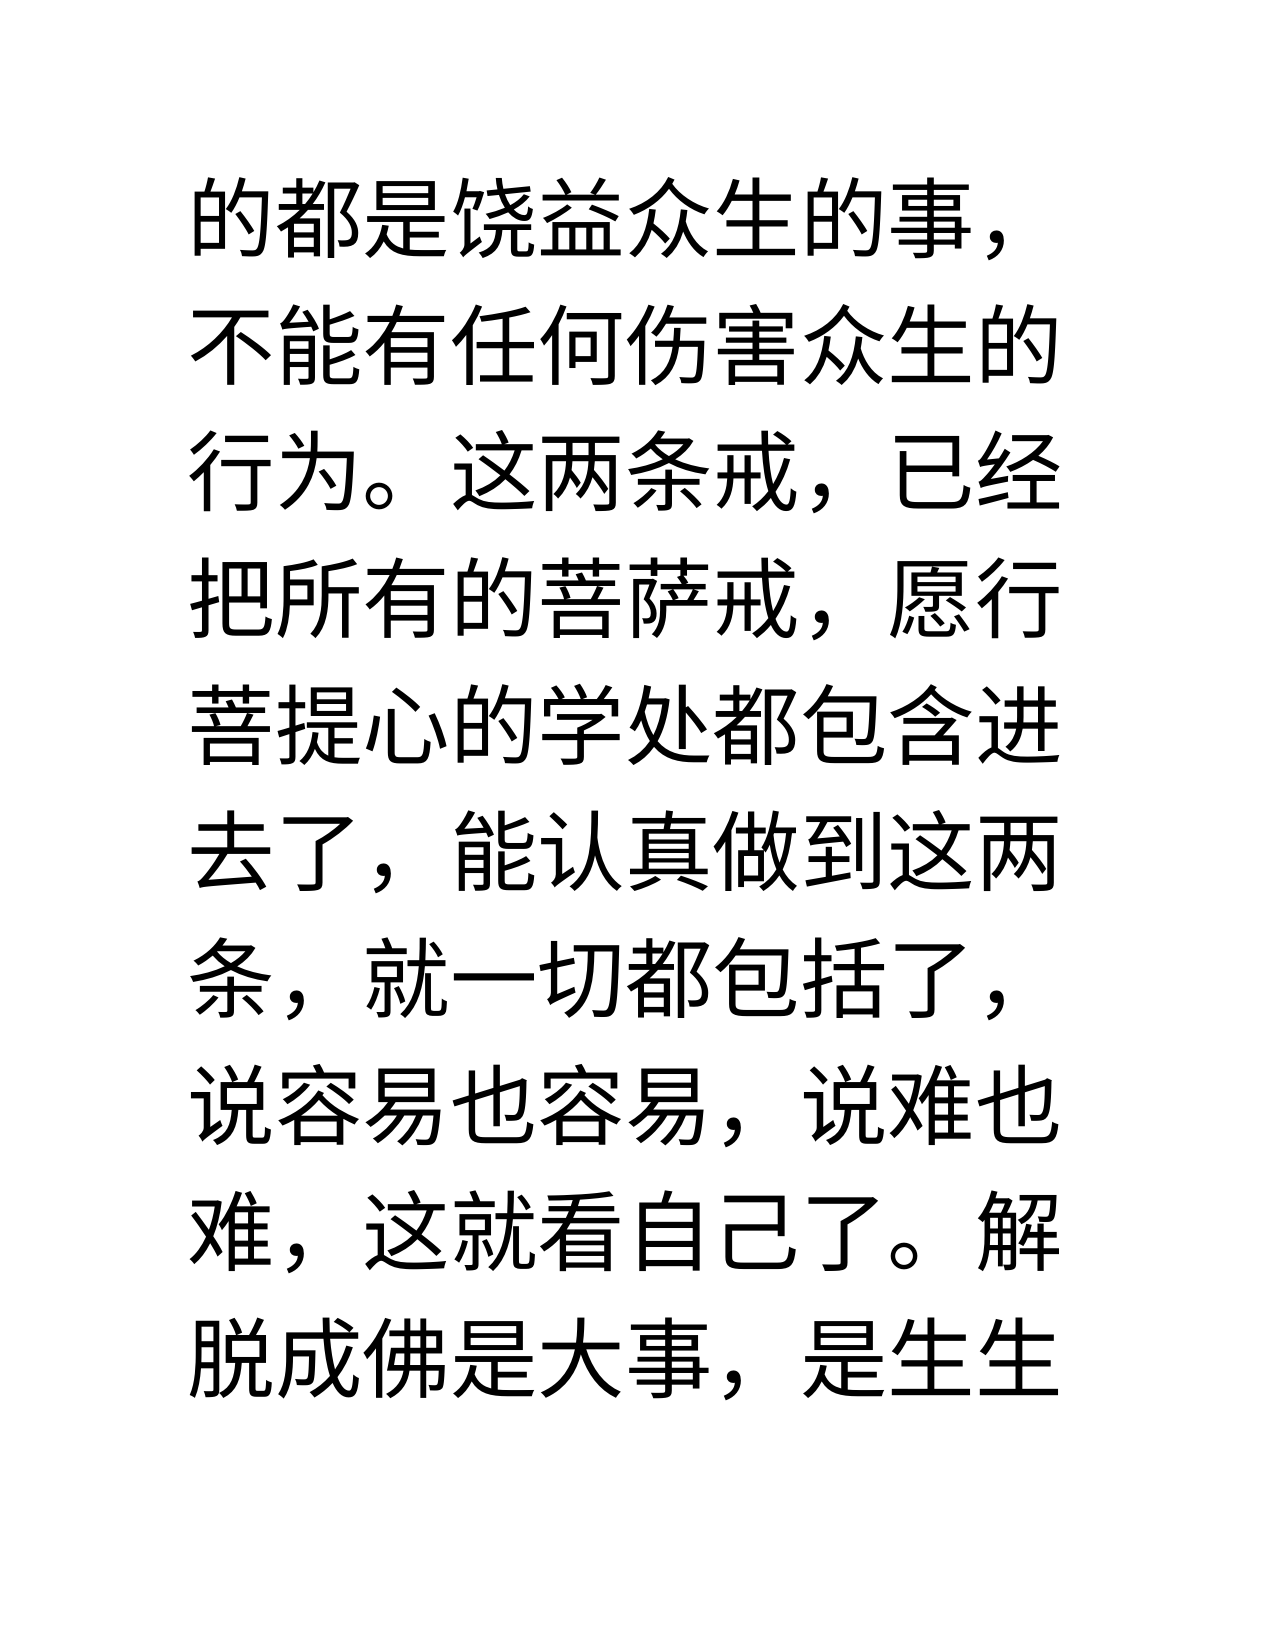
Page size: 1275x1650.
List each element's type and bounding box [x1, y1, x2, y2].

text [187, 150, 1087, 1417]
